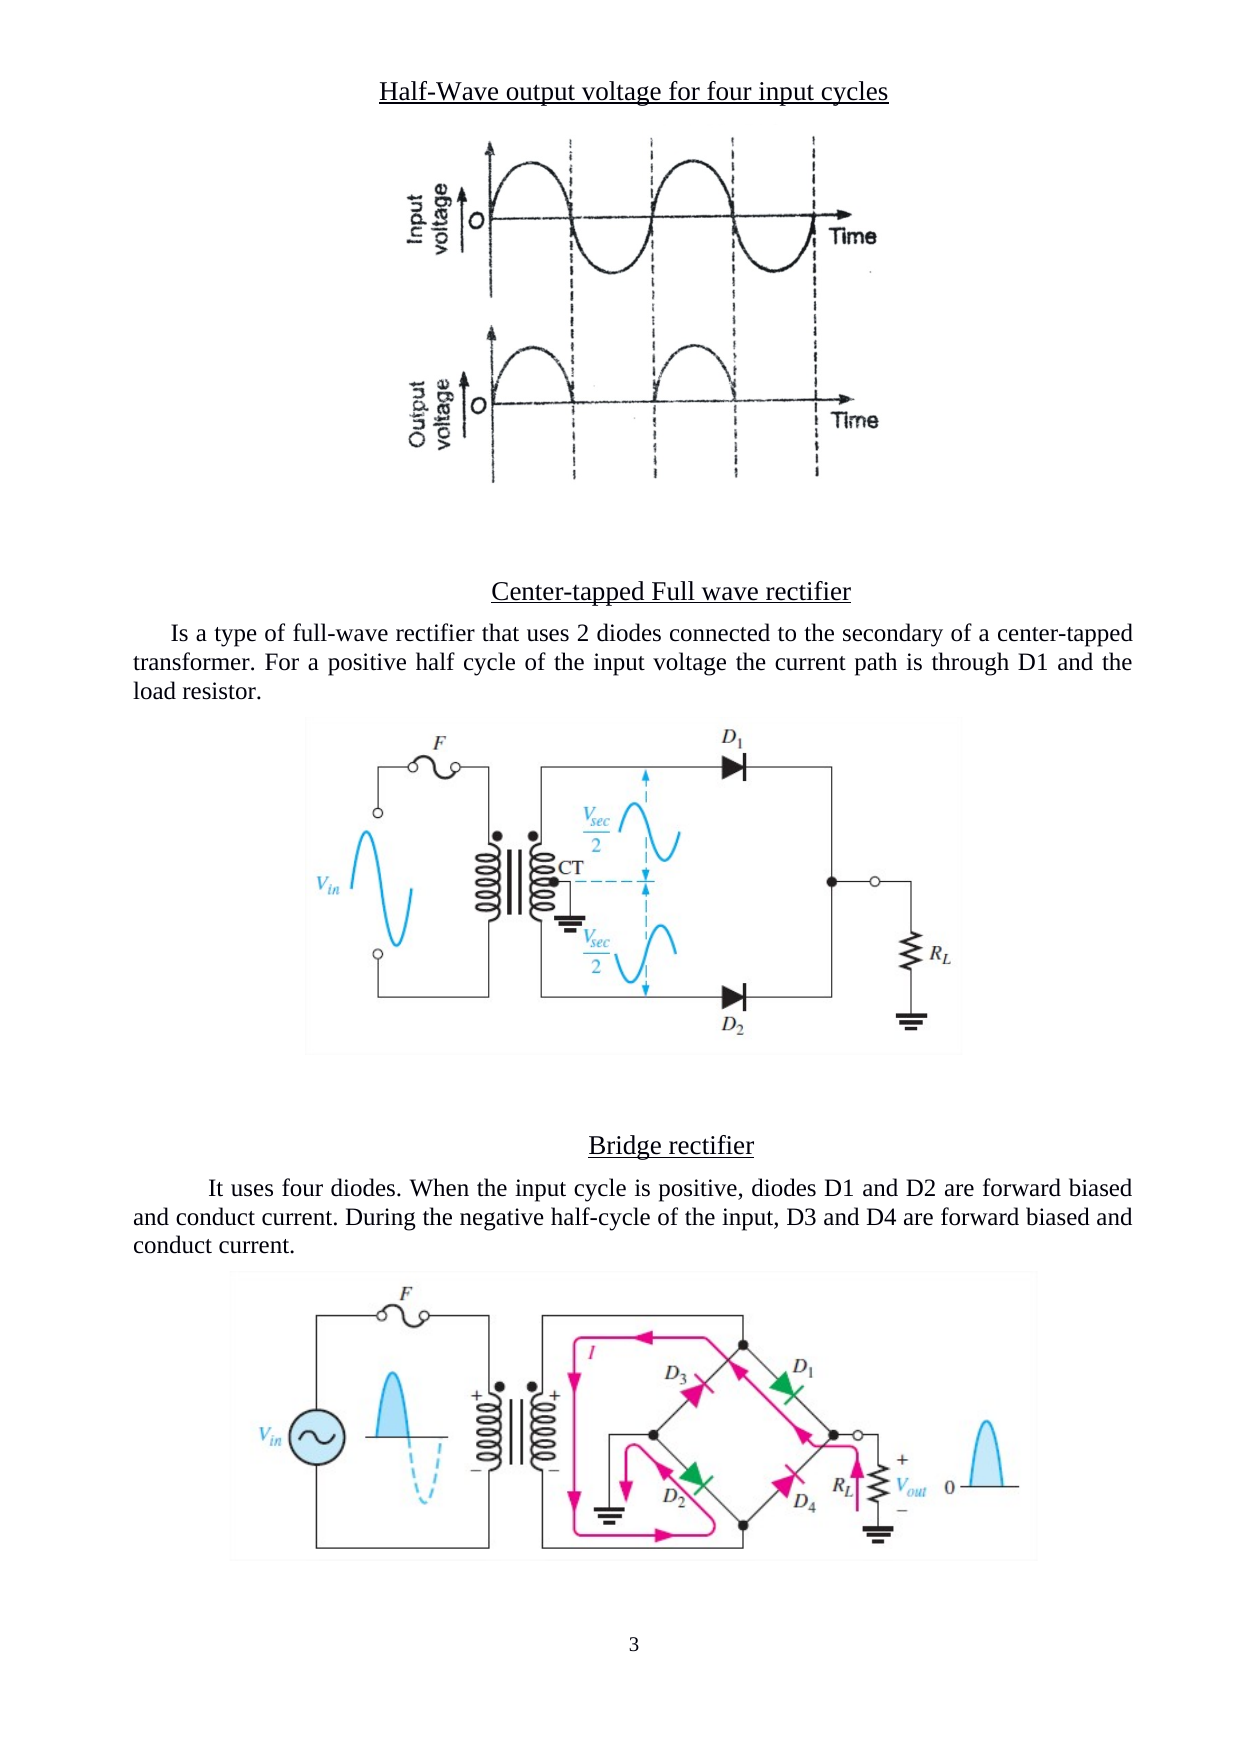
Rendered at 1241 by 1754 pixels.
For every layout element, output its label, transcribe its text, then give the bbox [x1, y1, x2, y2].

text Is a type of full-wave rectifier that uses 2 diodes connected to the secondary of a center-tapped transformer. For a positive half cycle of the input voltage the current path is through D1 and the load resistor. [133, 618, 1134, 704]
text It uses four diodes. When the input cycle is positive, diodes D1 and D2 are forward biased and conduct current. During the negative half-cycle of the input, D3 and D4 are forward biased and conduct current. [133, 1173, 1134, 1259]
picture [305, 717, 963, 1055]
picture [229, 1271, 1038, 1561]
text Half-Wave output voltage for four input cycles [133, 75, 1134, 106]
list Bridge rectifier [208, 1129, 1134, 1161]
picture [368, 118, 899, 500]
list Center-tapped Full wave rectifier [208, 575, 1134, 606]
